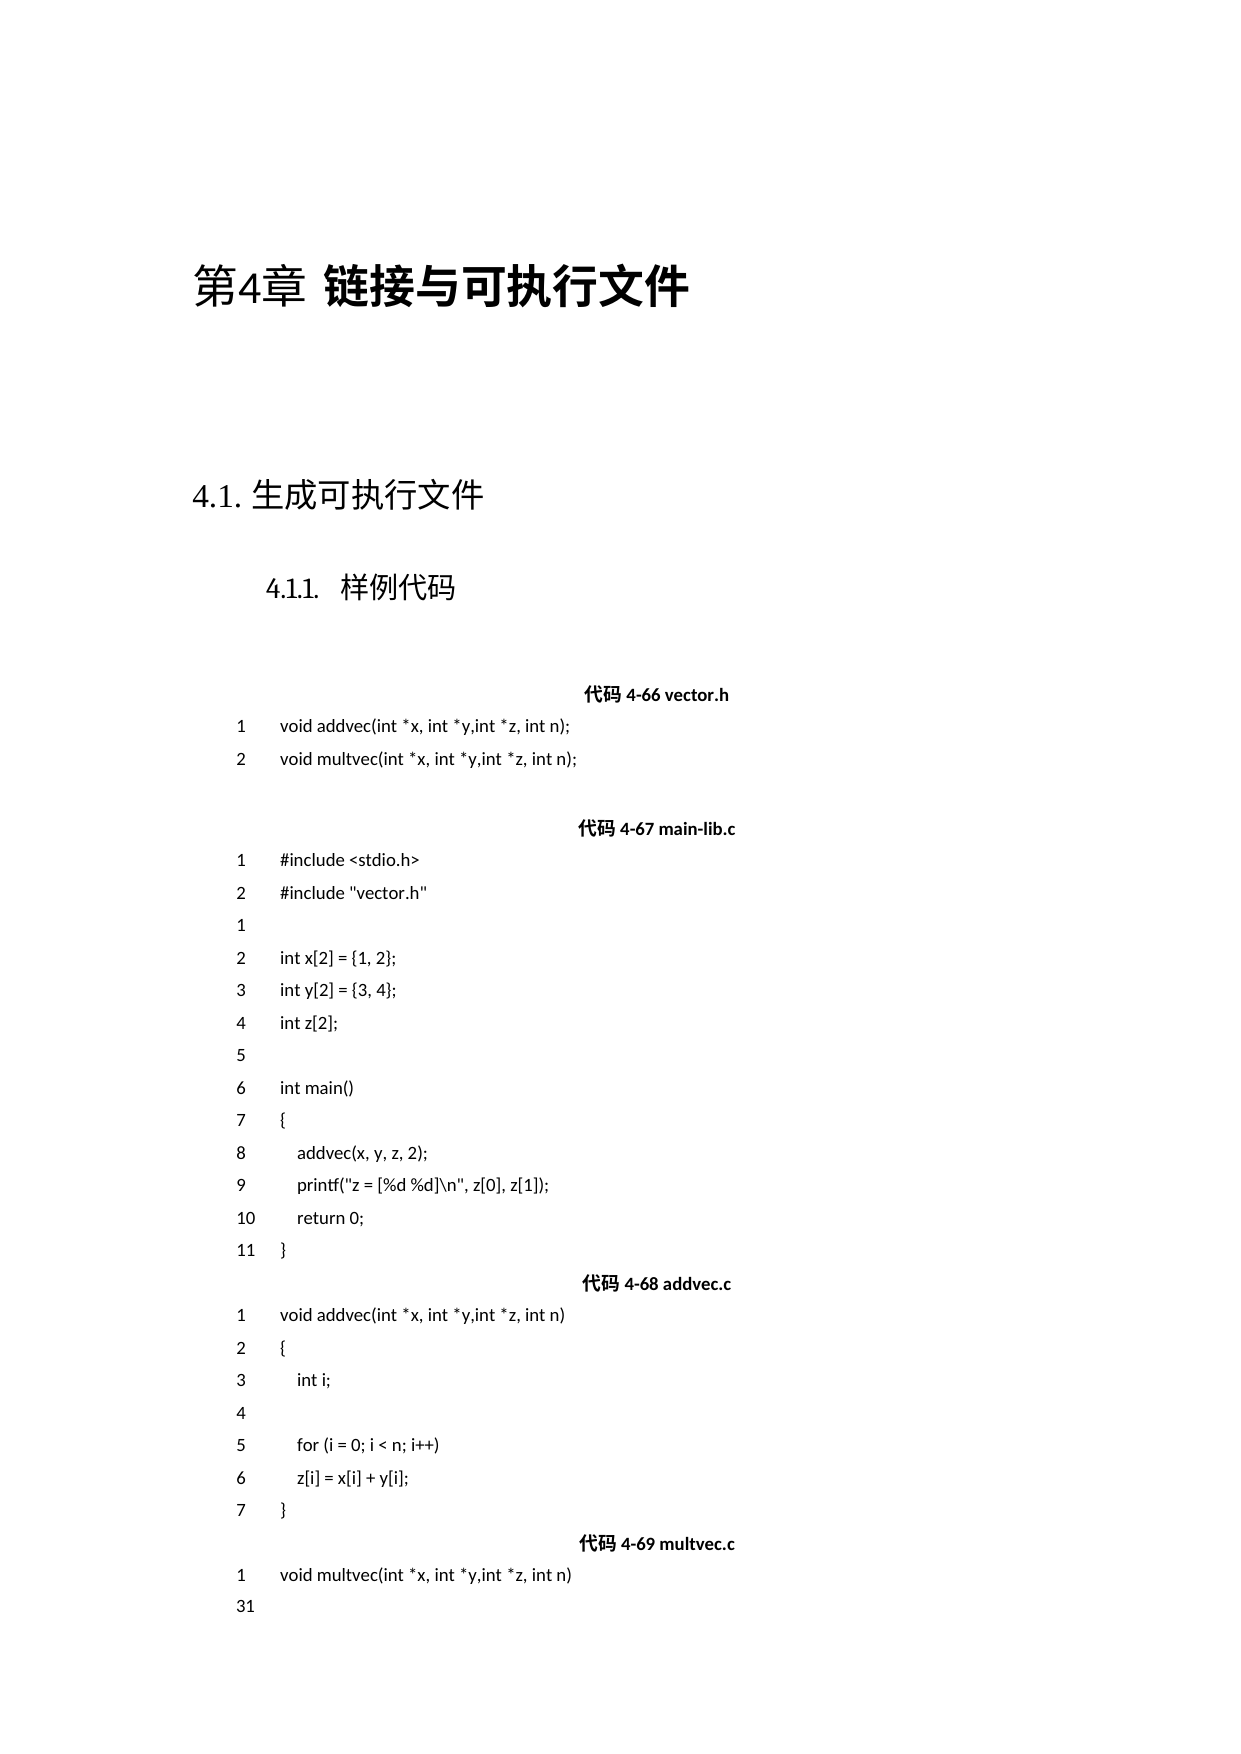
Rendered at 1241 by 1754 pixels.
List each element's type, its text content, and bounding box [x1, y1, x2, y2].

text 生成可执行文件 [192, 460, 1078, 525]
list return 0; [236, 1201, 1078, 1234]
subtitle 链接与可执行文件 [192, 235, 1078, 332]
list int x[2] = {1, 2}; [236, 941, 1078, 974]
list addvec(x, y, z, 2); [236, 1136, 1078, 1169]
list void addvec(int *x, int *y,int *z, int n); [236, 710, 1078, 742]
list } [236, 1234, 1078, 1266]
list void multvec(int *x, int *y,int *z, int n); [236, 742, 1078, 775]
list int y[2] = {3, 4}; [236, 974, 1078, 1006]
list for (i = 0; i < n; i++) [236, 1429, 1078, 1461]
list } [236, 1494, 1078, 1526]
list #include <stdio.h> [236, 844, 1078, 876]
list int z[2]; [236, 1006, 1078, 1039]
list z[i] = x[i] + y[i]; [236, 1461, 1078, 1494]
text 样例代码 [266, 553, 1078, 618]
list printf("z = [%d %d]\n", z[0], z[1]); [236, 1169, 1078, 1201]
list int main() [236, 1071, 1078, 1104]
list { [236, 1331, 1078, 1364]
list int i; [236, 1364, 1078, 1396]
list void multvec(int *x, int *y,int *z, int n) [236, 1559, 1078, 1591]
list void addvec(int *x, int *y,int *z, int n) [236, 1299, 1078, 1331]
list #include "vector.h" [236, 876, 1078, 909]
list { [236, 1104, 1078, 1136]
